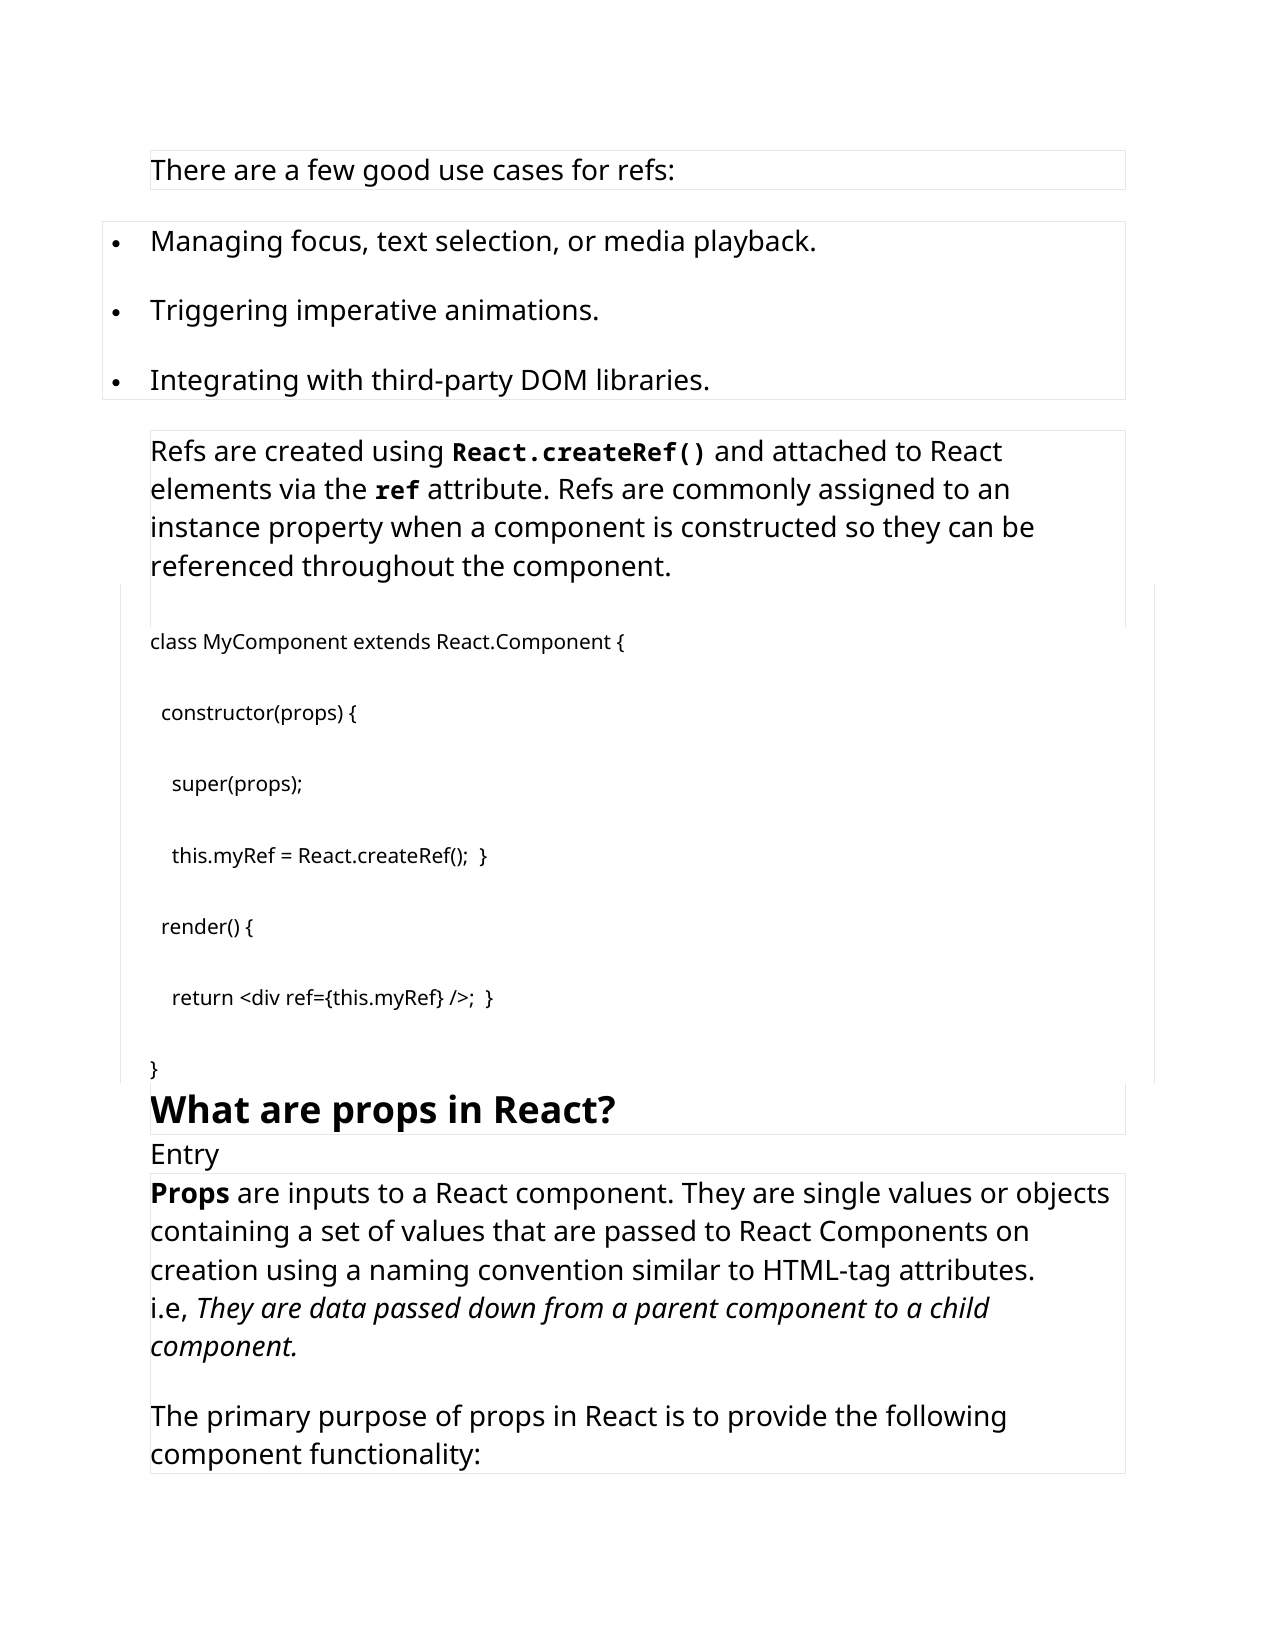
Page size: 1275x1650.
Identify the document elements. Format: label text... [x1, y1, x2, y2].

text What are props in React? [149, 1082, 1126, 1134]
text Refs are created using React.createRef() and attached to React elements via the ref attribute. Refs are commonly assigned to an instance property when a component is constructed so they can be referenced throughout the component. [151, 431, 1125, 584]
text constructor(props) { [121, 677, 1154, 727]
list Integrating with third-party DOM libraries. [103, 360, 1125, 399]
text Props are inputs to a React component. They are single values or objects containing a set of values that are passed to React Components on creation using a naming convention similar to HTML-tag attributes. i.e, They are data passed down from a parent component to a child component. [151, 1174, 1125, 1365]
text class MyComponent extends React.Component { [121, 606, 1154, 656]
list Managing focus, text selection, or media playback. [103, 222, 1125, 259]
text render() { [121, 891, 1154, 941]
text this.myRef = React.createRef(); } [121, 819, 1154, 869]
text Entry [150, 1135, 1125, 1173]
list Triggering imperative animations. [103, 290, 1125, 329]
text super(props); [121, 748, 1154, 798]
text The primary purpose of props in React is to provide the following component functionality: [151, 1396, 1125, 1473]
text } [121, 1033, 1154, 1083]
text return <div ref={this.myRef} />; } [121, 962, 1154, 1012]
text There are a few good use cases for refs: [151, 151, 1125, 189]
